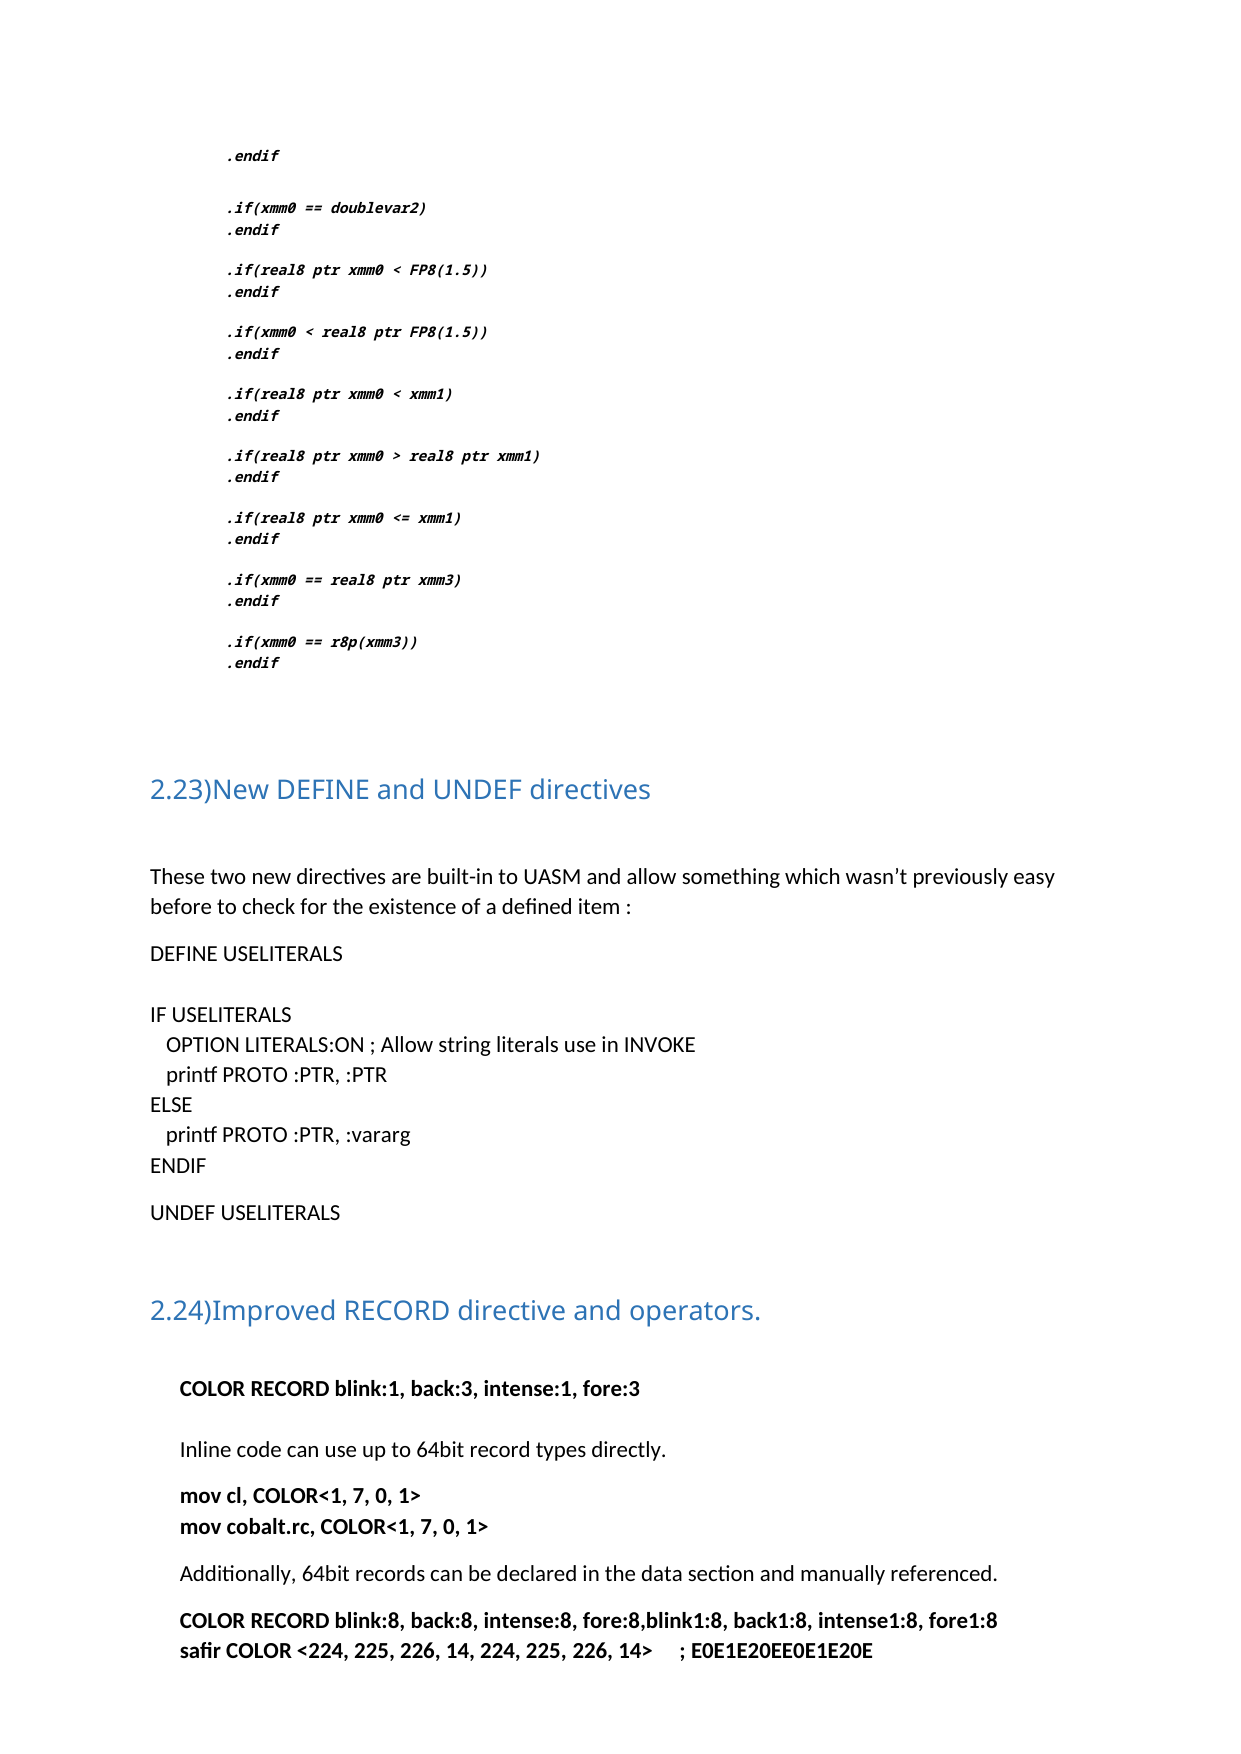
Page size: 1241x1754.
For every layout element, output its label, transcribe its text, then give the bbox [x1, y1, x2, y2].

text .endif [225, 282, 1209, 302]
text These two new directives are built-in to UASM and allow something which wasn’t previously easy before to check for the existence of a defined item : [150, 862, 1059, 921]
text Additionally, 64bit records can be declared in the data section and manually referenced. [179, 1559, 1209, 1587]
text .if(xmm0 == real8 ptr xmm3) [225, 570, 1209, 590]
text .if(xmm0 == r8p(xmm3)) [225, 631, 1209, 651]
text .endif [225, 220, 1209, 239]
text .if(real8 ptr xmm0 > real8 ptr xmm1) [225, 446, 1209, 466]
text mov cobalt.rc, COLOR<1, 7, 0, 1> [179, 1512, 1209, 1540]
subtitle Improved RECORD directive and operators. [150, 1292, 1209, 1329]
text .endif [225, 467, 1209, 487]
text printf PROTO :PTR, :vararg ENDIF [150, 1121, 414, 1179]
text OPTION LITERALS:ON ; Allow string literals use in INVOKE printf PROTO :PTR, :PTR [166, 1030, 699, 1088]
subtitle New DEFINE and UNDEF directives [150, 771, 1209, 807]
text Inline code can use up to 64bit record types directly. [179, 1435, 1209, 1463]
text .if(real8 ptr xmm0 <= xmm1) [225, 508, 1209, 528]
text .endif [225, 591, 1209, 611]
text .endif [225, 653, 1209, 673]
text ELSE [150, 1091, 1209, 1118]
text DEFINE USELITERALS [150, 939, 1209, 967]
text .if(real8 ptr xmm0 < FP8(1.5)) [225, 260, 1209, 280]
text .endif [225, 343, 1209, 363]
text .endif [225, 529, 1209, 549]
text IF USELITERALS [150, 1000, 1209, 1028]
text UNDEF USELITERALS [150, 1198, 1209, 1226]
text .if(real8 ptr xmm0 < xmm1) [225, 384, 1209, 404]
text .if(xmm0 == doublevar2) [225, 198, 1209, 218]
text .endif [225, 146, 1209, 166]
text .if(xmm0 < real8 ptr FP8(1.5)) [225, 322, 1209, 342]
text .endif [225, 406, 1209, 425]
subtitle COLOR RECORD blink:1, back:3, intense:1, fore:3 [179, 1374, 1209, 1402]
subtitle COLOR RECORD blink:8, back:8, intense:8, fore:8,blink1:8, back1:8, intense1:8, fore1:8 safir COLOR <224, 225, 226, 14, 224, 225, 226, 14> ; E0E1E20EE0E1E20E [179, 1606, 999, 1664]
subtitle mov cl, COLOR<1, 7, 0, 1> [179, 1482, 1209, 1509]
